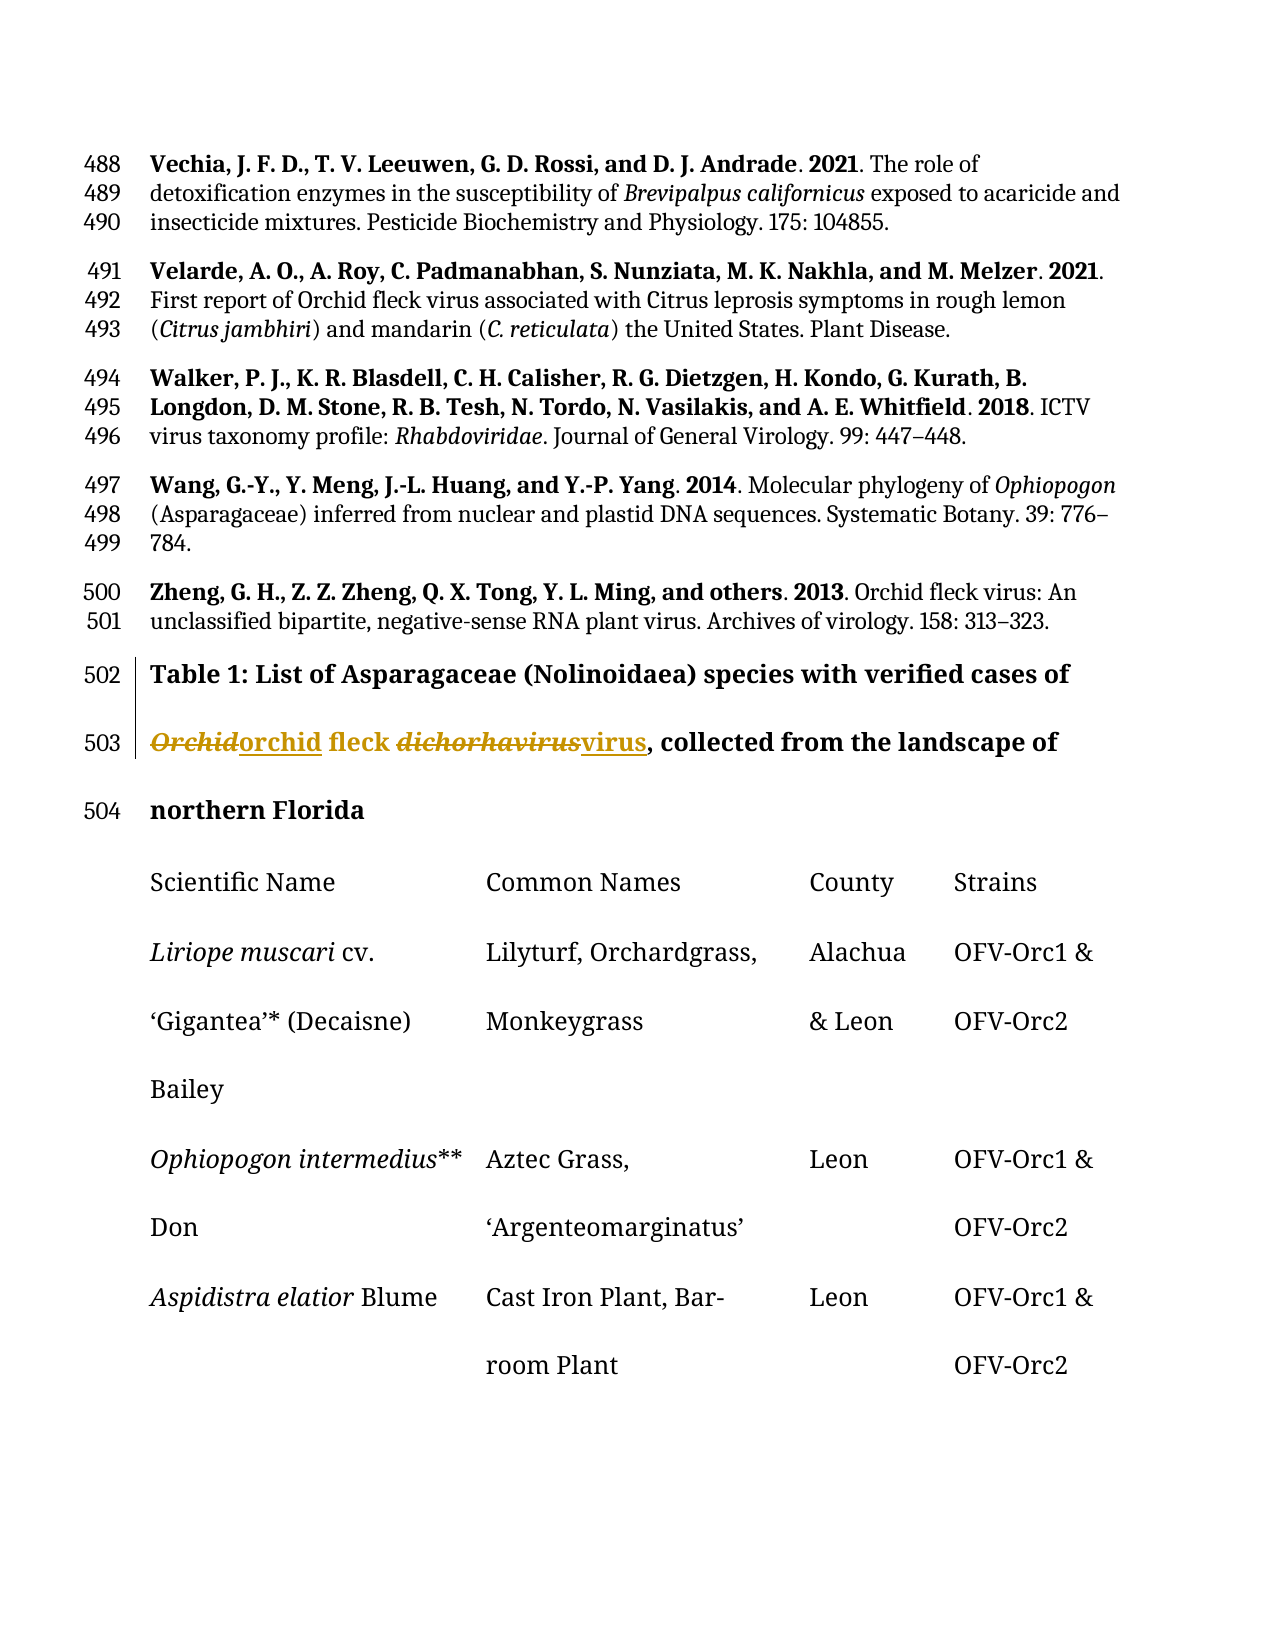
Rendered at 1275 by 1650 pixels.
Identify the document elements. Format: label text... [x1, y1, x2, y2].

table_cell OFV-Orc1 & OFV-Orc2 [943, 1276, 1114, 1414]
text Wang, G.-Y., Y. Meng, J.-L. Huang, and Y.-P. Yang. 2014. Molecular phylogeny of Ophiopogon (Asparagaceae) inferred from nuclear and plastid DNA sequences. Systematic Botany. 39: 776–784. [150, 471, 1125, 557]
table_cell Alachua & Leon [798, 931, 942, 1138]
text Walker, P. J., K. R. Blasdell, C. H. Calisher, R. G. Dietzgen, H. Kondo, G. Kurath, B. Longdon, D. M. Stone, R. B. Tesh, N. Tordo, N. Vasilakis, and A. E. Whitfield. 2018. ICTV virus taxonomy profile: Rhabdoviridae. Journal of General Virology. 99: 447–448. [150, 364, 1125, 450]
table_cell Aztec Grass, ‘Argenteomarginatus’ [474, 1138, 798, 1276]
table_cell Liriope muscari cv. ‘Gigantea’* (Decaisne) Bailey [139, 931, 474, 1138]
table_cell OFV-Orc1 & OFV-Orc2 [943, 931, 1114, 1138]
subtitle Table 1: List of Asparagaceae (Nolinoidaea) species with verified cases of fleck , collected from the landscape of northern Florida [150, 657, 1125, 827]
table_cell Lilyturf, Orchardgrass, Monkeygrass [474, 931, 798, 1138]
table_header County [798, 861, 942, 931]
text Zheng, G. H., Z. Z. Zheng, Q. X. Tong, Y. L. Ming, and others. 2013. Orchid fleck virus: An unclassified bipartite, negative-sense RNA plant virus. Archives of virology. 158: 313–323. [150, 578, 1125, 636]
table_cell Ophiopogon intermedius** Don [139, 1138, 474, 1276]
table_cell Leon [798, 1276, 942, 1414]
text Velarde, A. O., A. Roy, C. Padmanabhan, S. Nunziata, M. K. Nakhla, and M. Melzer. 2021. First report of Orchid fleck virus associated with Citrus leprosis symptoms in rough lemon (Citrus jambhiri) and mandarin (C. reticulata) the United States. Plant Disease. [150, 257, 1125, 343]
table_header Common Names [474, 861, 798, 931]
text Vechia, J. F. D., T. V. Leeuwen, G. D. Rossi, and D. J. Andrade. 2021. The role of detoxification enzymes in the susceptibility of Brevipalpus californicus exposed to acaricide and insecticide mixtures. Pesticide Biochemistry and Physiology. 175: 104855. [150, 150, 1125, 236]
table_header Scientific Name [139, 861, 474, 931]
table_cell OFV-Orc1 & OFV-Orc2 [943, 1138, 1114, 1276]
table_cell Leon [798, 1138, 942, 1276]
table_cell Aspidistra elatior Blume [139, 1276, 474, 1414]
table_cell Cast Iron Plant, Bar-room Plant [474, 1276, 798, 1414]
table_header Strains [943, 861, 1114, 931]
